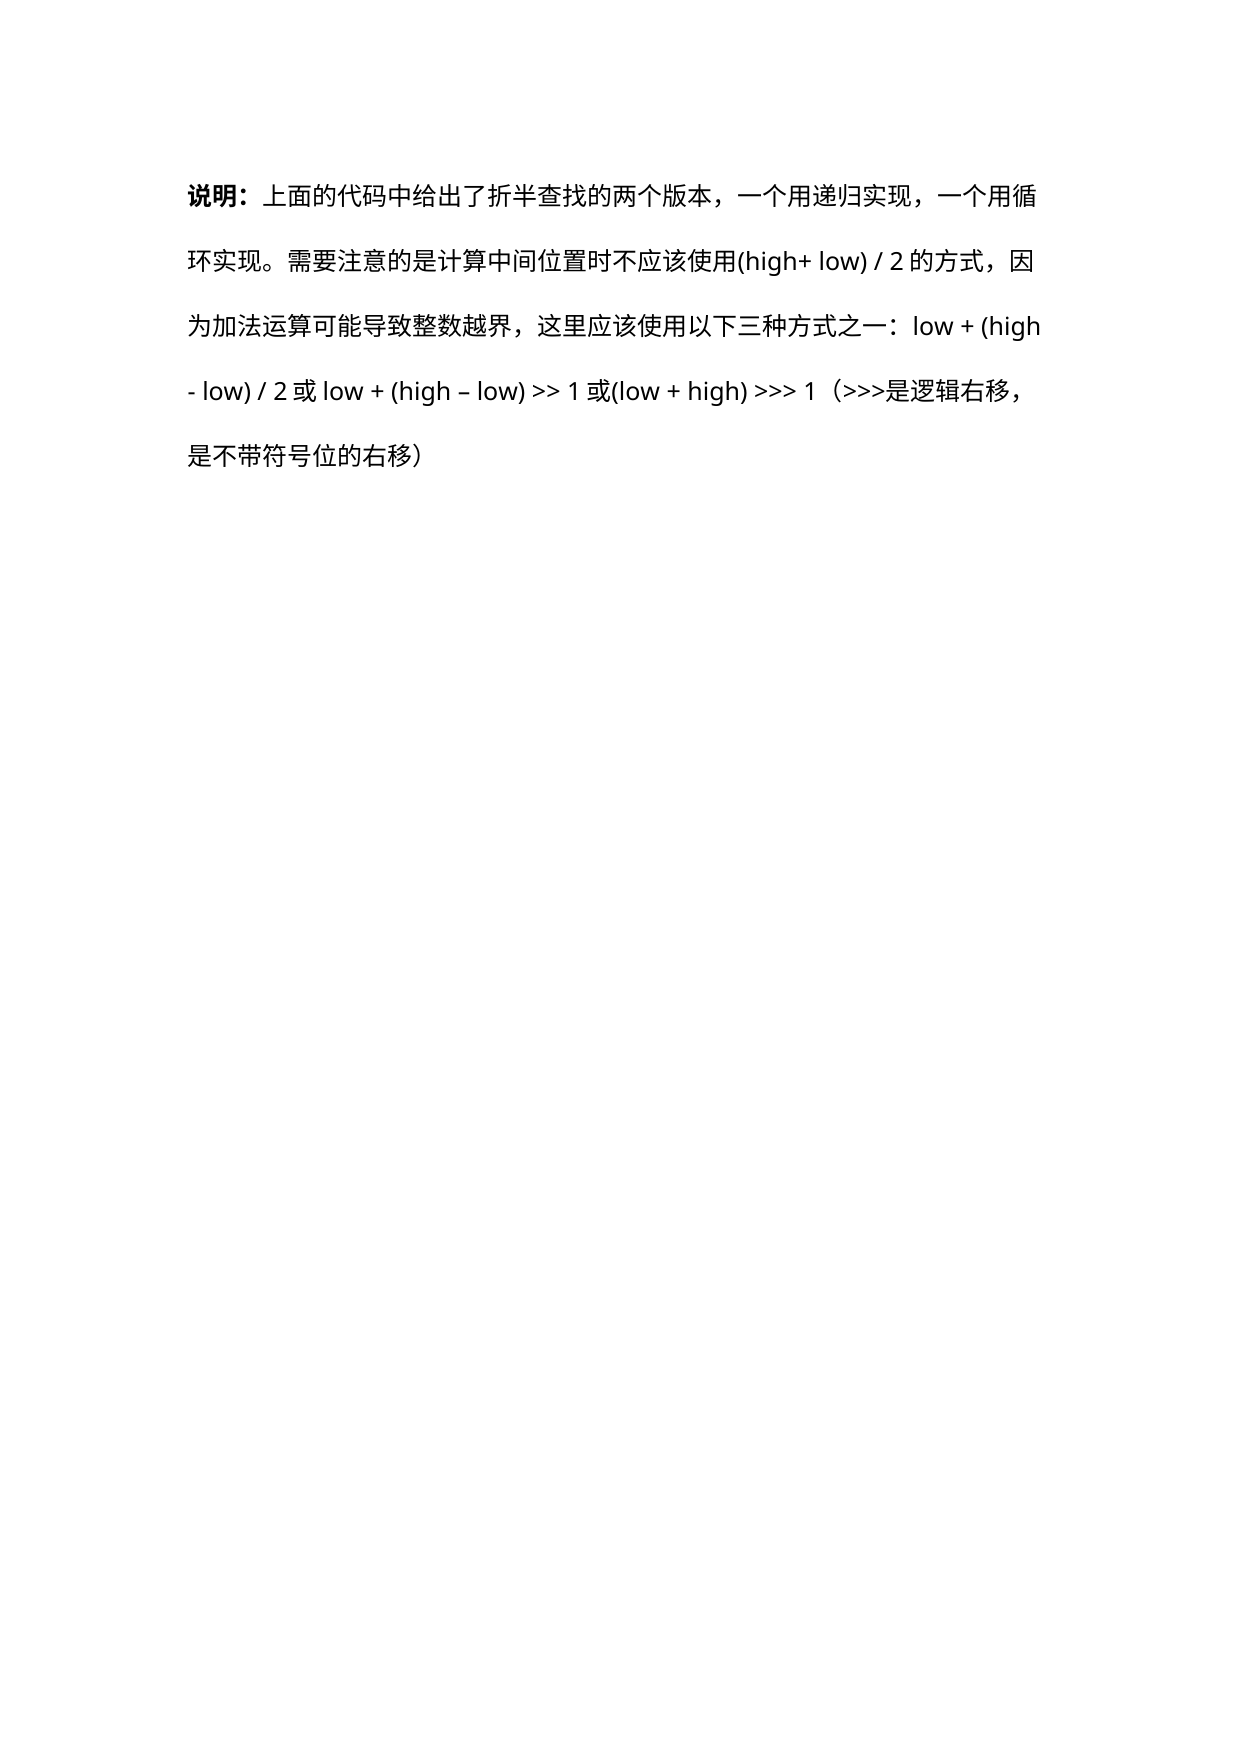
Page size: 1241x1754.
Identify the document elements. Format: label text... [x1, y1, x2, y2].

text 说明：上面的代码中给出了折半查找的两个版本，一个用递归实现，一个用循环实现。需要注意的是计算中间位置时不应该使用(high+ low) / 2的方式，因为加法运算可能导致整数越界，这里应该使用以下三种方式之一：low + (high - low) / 2或low + (high – low) >> 1或(low + high) >>> 1（>>>是逻辑右移，是不带符号位的右移） [187, 162, 1053, 487]
